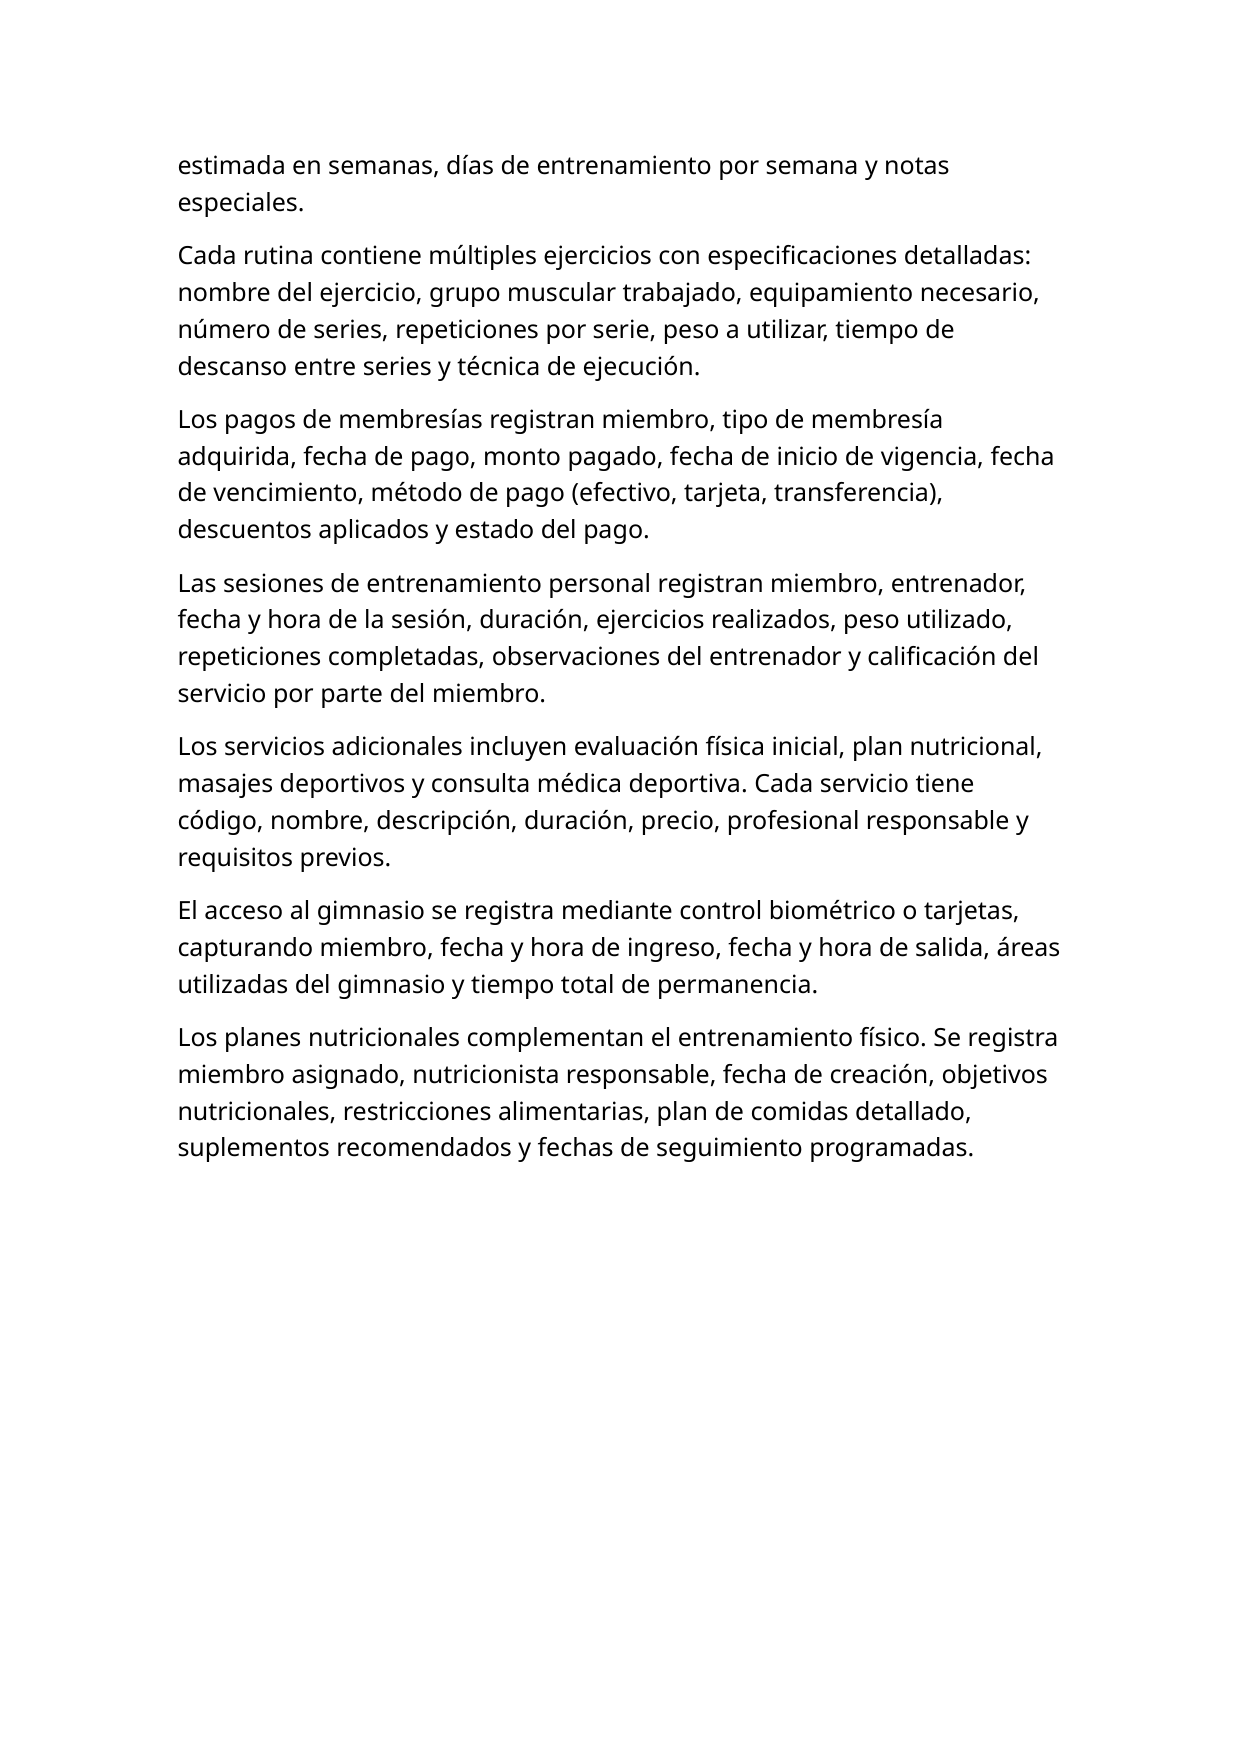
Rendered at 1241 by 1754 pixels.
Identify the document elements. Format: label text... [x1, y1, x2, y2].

text Los planes nutricionales complementan el entrenamiento físico. Se registra miembro asignado, nutricionista responsable, fecha de creación, objetivos nutricionales, restricciones alimentarias, plan de comidas detallado, suplementos recomendados y fechas de seguimiento programadas. [177, 1020, 1063, 1164]
text Los pagos de membresías registran miembro, tipo de membresía adquirida, fecha de pago, monto pagado, fecha de inicio de vigencia, fecha de vencimiento, método de pago (efectivo, tarjeta, transferencia), descuentos aplicados y estado del pago. [177, 402, 1063, 546]
text Las sesiones de entrenamiento personal registran miembro, entrenador, fecha y hora de la sesión, duración, ejercicios realizados, peso utilizado, repeticiones completadas, observaciones del entrenador y calificación del servicio por parte del miembro. [177, 565, 1063, 710]
text El acceso al gimnasio se registra mediante control biométrico o tarjetas, capturando miembro, fecha y hora de ingreso, fecha y hora de salida, áreas utilizadas del gimnasio y tiempo total de permanencia. [177, 893, 1063, 1000]
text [177, 148, 1063, 218]
text Cada rutina contiene múltiples ejercicios con especificaciones detalladas: nombre del ejercicio, grupo muscular trabajado, equipamiento necesario, número de series, repeticiones por serie, peso a utilizar, tiempo de descanso entre series y técnica de ejecución. [177, 238, 1063, 382]
text Los servicios adicionales incluyen evaluación física inicial, plan nutricional, masajes deportivos y consulta médica deportiva. Cada servicio tiene código, nombre, descripción, duración, precio, profesional responsable y requisitos previos. [177, 729, 1063, 873]
